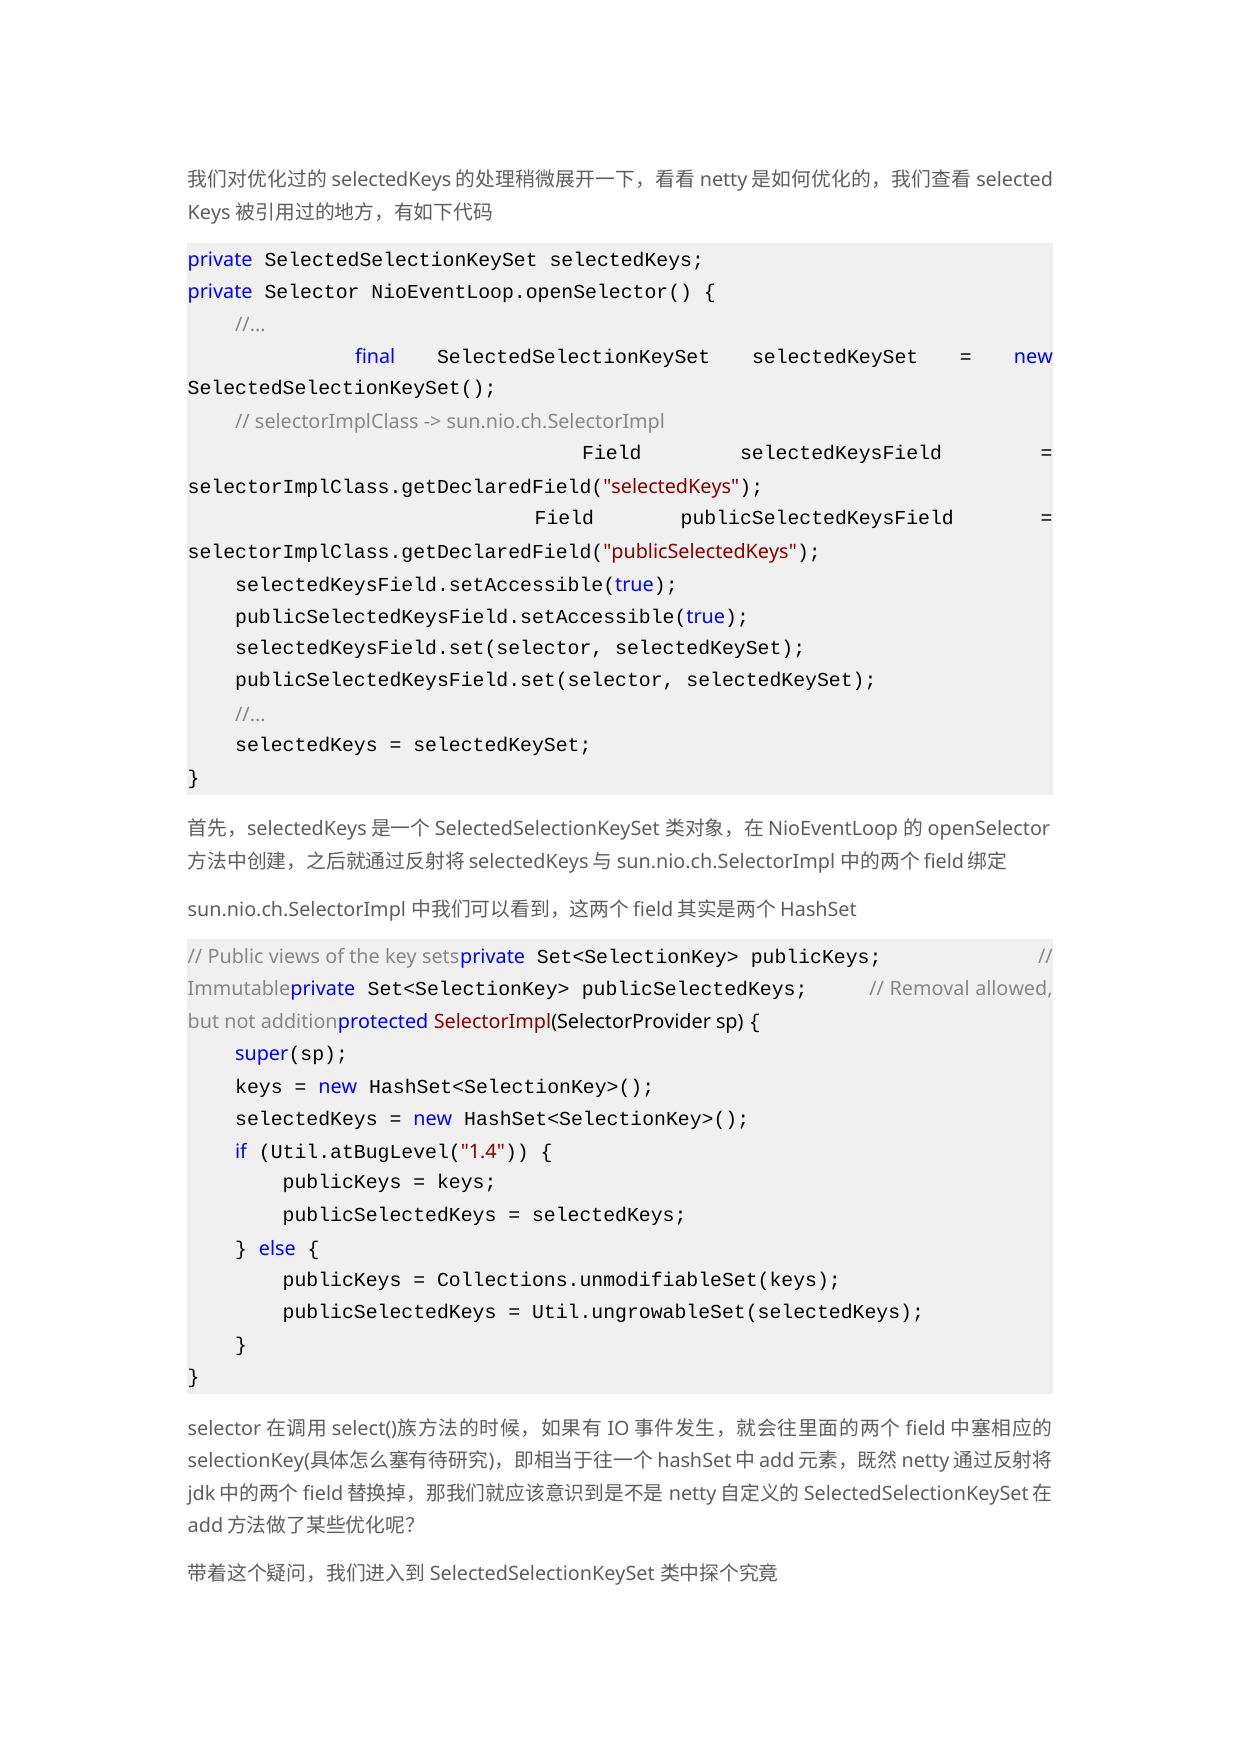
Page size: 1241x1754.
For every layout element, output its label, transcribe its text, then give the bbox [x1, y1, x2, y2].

text 带着这个疑问，我们进入到 SelectedSelectionKeySet 类中探个究竟 [187, 1556, 1053, 1588]
text sun.nio.ch.SelectorImpl 中我们可以看到，这两个field其实是两个HashSet [187, 891, 1053, 924]
text } [187, 1329, 1053, 1362]
text super(sp); [187, 1037, 1053, 1069]
text // selectorImplClass -> sun.nio.ch.SelectorImpl [187, 405, 1053, 438]
text //... [187, 308, 1053, 340]
text } else { [187, 1232, 1053, 1264]
text selectedKeys = selectedKeySet; [187, 730, 1053, 763]
text } [187, 763, 1053, 795]
text private Selector NioEventLoop.openSelector() { [187, 275, 1053, 308]
text publicSelectedKeysField.set(selector, selectedKeySet); [187, 665, 1053, 698]
text selector在调用select()族方法的时候，如果有IO事件发生，就会往里面的两个field中塞相应的selectionKey(具体怎么塞有待研究)，即相当于往一个hashSet中add元素，既然netty通过反射将jdk中的两个field替换掉，那我们就应该意识到是不是netty自定义的SelectedSelectionKeySet在add方法做了某些优化呢？ [187, 1410, 1053, 1540]
text final SelectedSelectionKeySet selectedKeySet = new SelectedSelectionKeySet(); [187, 340, 1053, 405]
text publicKeys = keys; [187, 1167, 1053, 1199]
text publicSelectedKeys = Util.ungrowableSet(selectedKeys); [187, 1297, 1053, 1329]
text private SelectedSelectionKeySet selectedKeys; [187, 243, 1053, 275]
text Field publicSelectedKeysField = selectorImplClass.getDeclaredField("publicSelectedKeys"); [187, 503, 1053, 568]
text 首先，selectedKeys是一个 SelectedSelectionKeySet 类对象，在NioEventLoop 的 openSelector 方法中创建，之后就通过反射将selectedKeys与 sun.nio.ch.SelectorImpl 中的两个field绑定 [187, 811, 1053, 876]
text // Public views of the key setsprivate Set<SelectionKey> publicKeys; // Immutableprivate Set<SelectionKey> publicSelectedKeys; // Removal allowed, but not additionprotected SelectorImpl(SelectorProvider sp) { [187, 939, 1053, 962]
text publicKeys = Collections.unmodifiableSet(keys); [187, 1264, 1053, 1297]
text if (Util.atBugLevel("1.4")) { [187, 1134, 1053, 1167]
text publicSelectedKeysField.setAccessible(true); [187, 600, 1053, 633]
text keys = new HashSet<SelectionKey>(); [187, 1069, 1053, 1102]
text Field selectedKeysField = selectorImplClass.getDeclaredField("selectedKeys"); [187, 438, 1053, 503]
text } [187, 1362, 1053, 1394]
text // Public views of the key setsprivate Set<SelectionKey> publicKeys; // Immutableprivate Set<SelectionKey> publicSelectedKeys; // Removal allowed, but not additionprotected SelectorImpl(SelectorProvider sp) { [187, 963, 1053, 1037]
text publicSelectedKeys = selectedKeys; [187, 1199, 1053, 1232]
text //... [187, 698, 1053, 730]
text selectedKeysField.setAccessible(true); [187, 568, 1053, 600]
text selectedKeysField.set(selector, selectedKeySet); [187, 633, 1053, 665]
text selectedKeys = new HashSet<SelectionKey>(); [187, 1102, 1053, 1134]
text 我们对优化过的selectedKeys的处理稍微展开一下，看看netty是如何优化的，我们查看 selectedKeys 被引用过的地方，有如下代码 [187, 162, 1053, 227]
